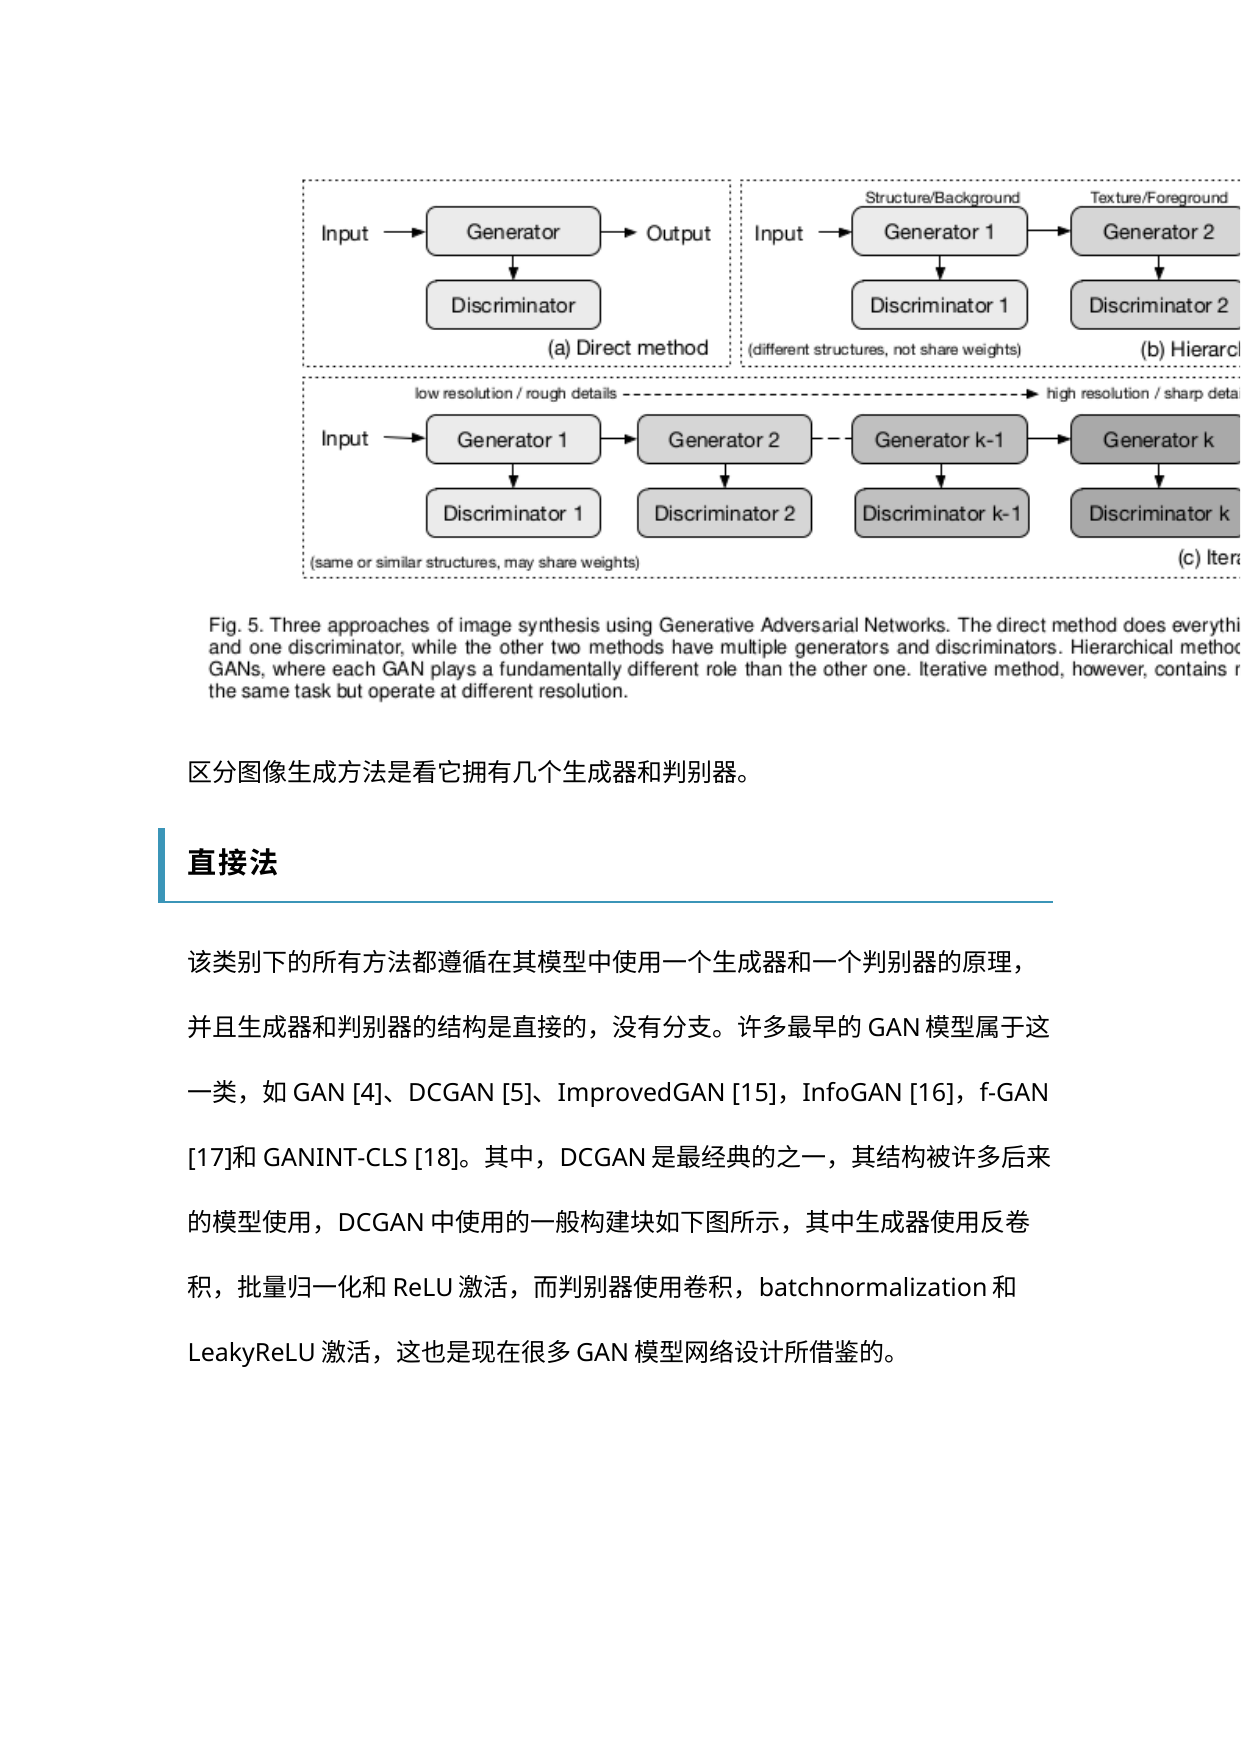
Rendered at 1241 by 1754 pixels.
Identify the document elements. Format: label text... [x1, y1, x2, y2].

text 直接法 [165, 828, 1053, 901]
text 区分图像生成方法是看它拥有几个生成器和判别器。 [187, 738, 1053, 803]
picture [187, 162, 1241, 704]
text 该类别下的所有方法都遵循在其模型中使用一个生成器和一个判别器的原理，并且生成器和判别器的结构是直接的，没有分支。许多最早的GAN模型属于这一类，如GAN [4]、DCGAN [5]、ImprovedGAN [15]，InfoGAN [16]，f-GAN [17]和GANINT-CLS [18]。其中，DCGAN是最经典的之一，其结构被许多后来的模型使用，DCGAN中使用的一般构建块如下图所示，其中生成器使用反卷积，批量归一化和ReLU激活，而判别器使用卷积，batchnormalization和LeakyReLU激活，这也是现在很多GAN模型网络设计所借鉴的。 [187, 928, 1053, 1383]
